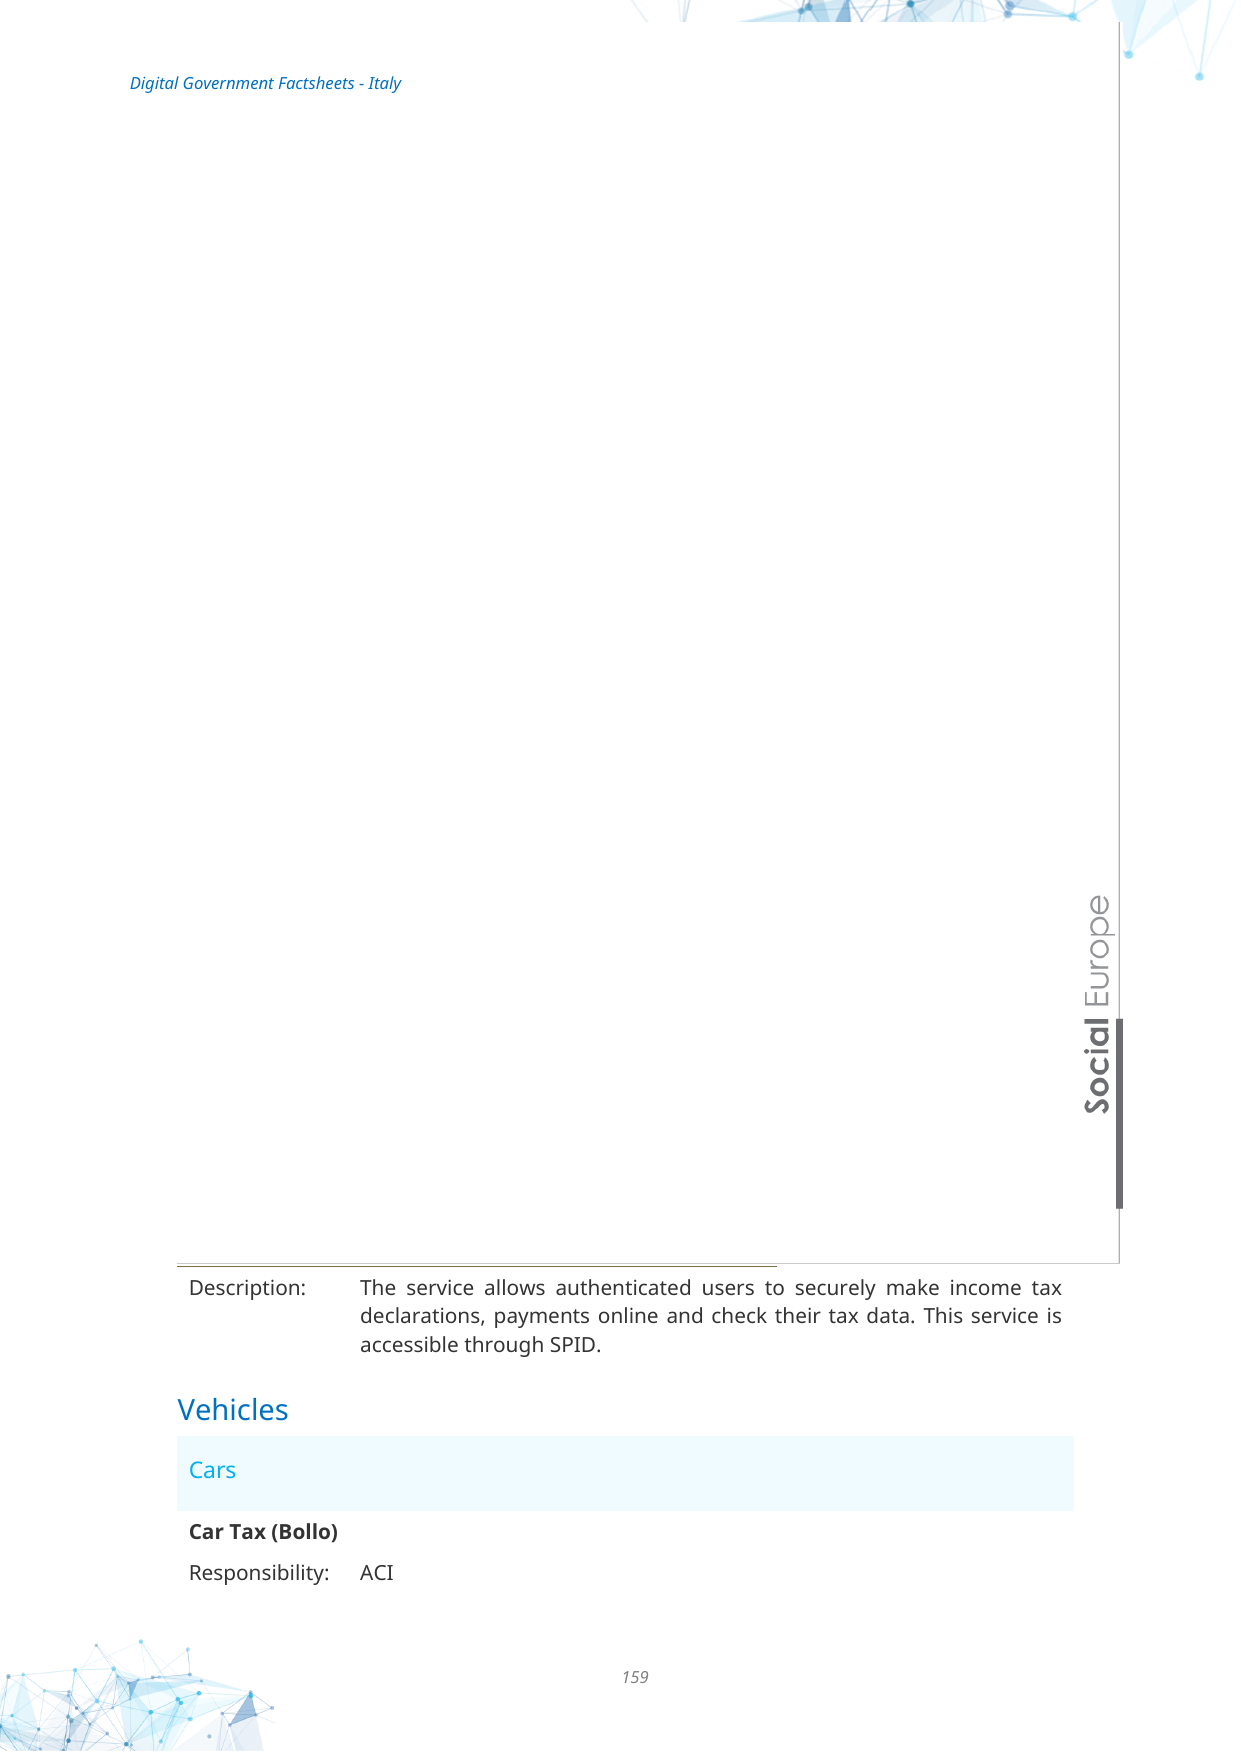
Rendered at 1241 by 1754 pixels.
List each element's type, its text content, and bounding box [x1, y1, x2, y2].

table_cell ACI [349, 1551, 1074, 1592]
picture [177, 22, 1123, 1264]
table_header Cars [177, 1436, 1074, 1511]
table_cell Description: [177, 1267, 349, 1364]
subtitle Vehicles [177, 1389, 1092, 1429]
table_cell Car Tax (Bollo) [177, 1511, 1074, 1551]
table_cell Responsibility: [177, 1551, 349, 1592]
table_cell The service allows authenticated users to securely make income tax declarations, payments online and check their tax data. This service is accessible through SPID. [349, 1267, 1074, 1364]
